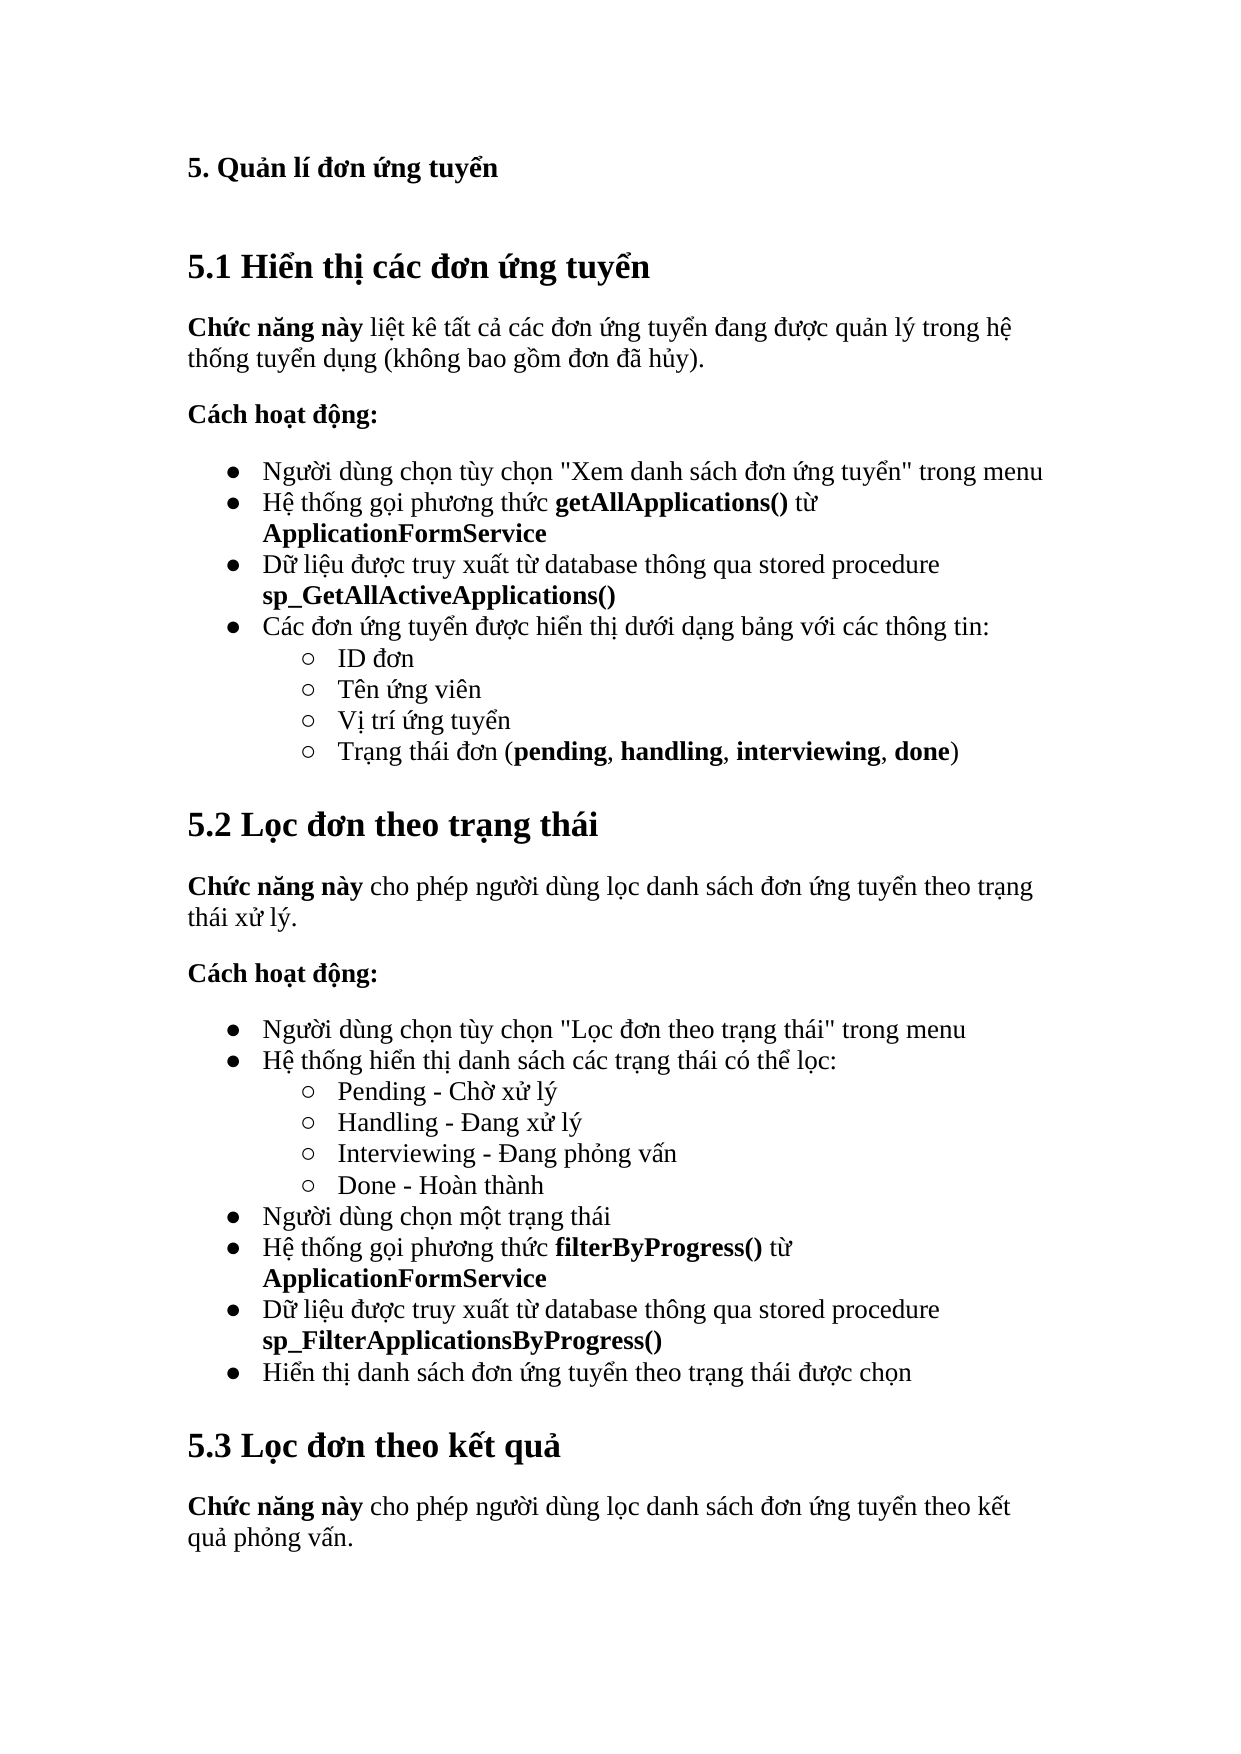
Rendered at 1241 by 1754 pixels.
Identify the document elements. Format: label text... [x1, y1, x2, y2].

subtitle Pending - Chờ xử lý [300, 1075, 1053, 1106]
subtitle Vị trí ứng tuyển [300, 704, 1053, 735]
subtitle Tên ứng viên [300, 673, 1053, 704]
subtitle 5. Quản lí đơn ứng tuyển [187, 150, 1053, 183]
subtitle Người dùng chọn tùy chọn "Xem danh sách đơn ứng tuyển" trong menu [225, 455, 1053, 486]
subtitle Dữ liệu được truy xuất từ database thông qua stored procedure sp_FilterApplicationsByProgress() [225, 1293, 1053, 1356]
subtitle Người dùng chọn một trạng thái [225, 1200, 1053, 1231]
subtitle Các đơn ứng tuyển được hiển thị dưới dạng bảng với các thông tin: [225, 611, 1053, 642]
subtitle Done - Hoàn thành [300, 1169, 1053, 1200]
subtitle Dữ liệu được truy xuất từ database thông qua stored procedure sp_GetAllActiveApplications() [225, 548, 1053, 611]
subtitle Hệ thống gọi phương thức getAllApplications() từ ApplicationFormService [225, 486, 1053, 548]
subtitle 5.3 Lọc đơn theo kết quả [187, 1424, 1053, 1465]
subtitle ID đơn [300, 642, 1053, 673]
subtitle Người dùng chọn tùy chọn "Lọc đơn theo trạng thái" trong menu [225, 1013, 1053, 1044]
subtitle Interviewing - Đang phỏng vấn [300, 1138, 1053, 1169]
subtitle 5.1 Hiển thị các đơn ứng tuyển [187, 246, 1053, 286]
subtitle Cách hoạt động: [187, 957, 1053, 988]
subtitle Chức năng này liệt kê tất cả các đơn ứng tuyển đang được quản lý trong hệ thống tuyển dụng (không bao gồm đơn đã hủy). [187, 311, 1053, 374]
subtitle Handling - Đang xử lý [300, 1106, 1053, 1138]
subtitle Hệ thống hiển thị danh sách các trạng thái có thể lọc: [225, 1044, 1053, 1075]
subtitle Chức năng này cho phép người dùng lọc danh sách đơn ứng tuyển theo trạng thái xử lý. [187, 869, 1053, 932]
subtitle Hệ thống gọi phương thức filterByProgress() từ ApplicationFormService [225, 1231, 1053, 1293]
subtitle Cách hoạt động: [187, 399, 1053, 430]
subtitle Hiển thị danh sách đơn ứng tuyển theo trạng thái được chọn [225, 1356, 1053, 1387]
subtitle 5.2 Lọc đơn theo trạng thái [187, 804, 1053, 844]
subtitle Trạng thái đơn (pending, handling, interviewing, done) [300, 735, 1053, 766]
subtitle Chức năng này cho phép người dùng lọc danh sách đơn ứng tuyển theo kết quả phỏng vấn. [187, 1490, 1053, 1552]
